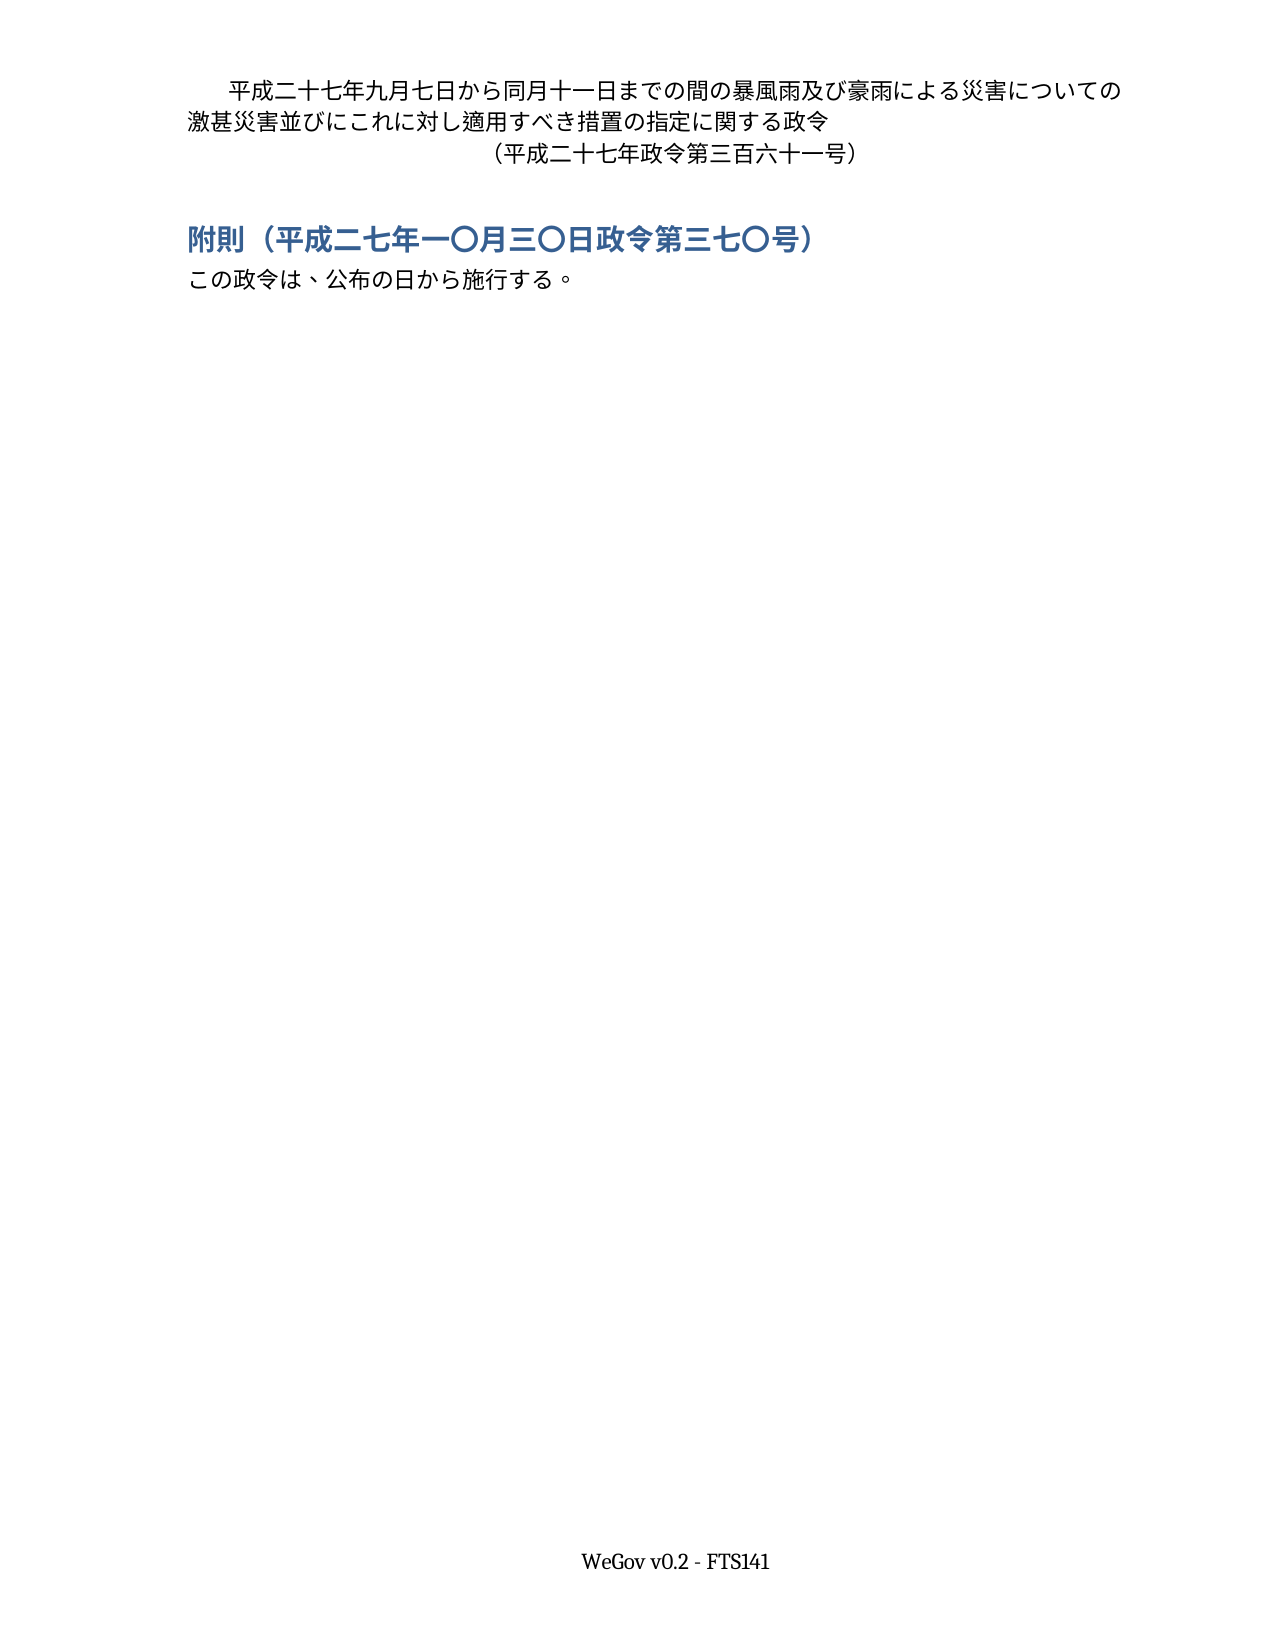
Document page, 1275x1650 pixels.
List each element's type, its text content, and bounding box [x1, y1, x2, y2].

text この政令は、公布の日から施行する。 [187, 264, 1087, 296]
subtitle 附則（平成二七年一〇月三〇日政令第三七〇号） [187, 219, 1087, 258]
